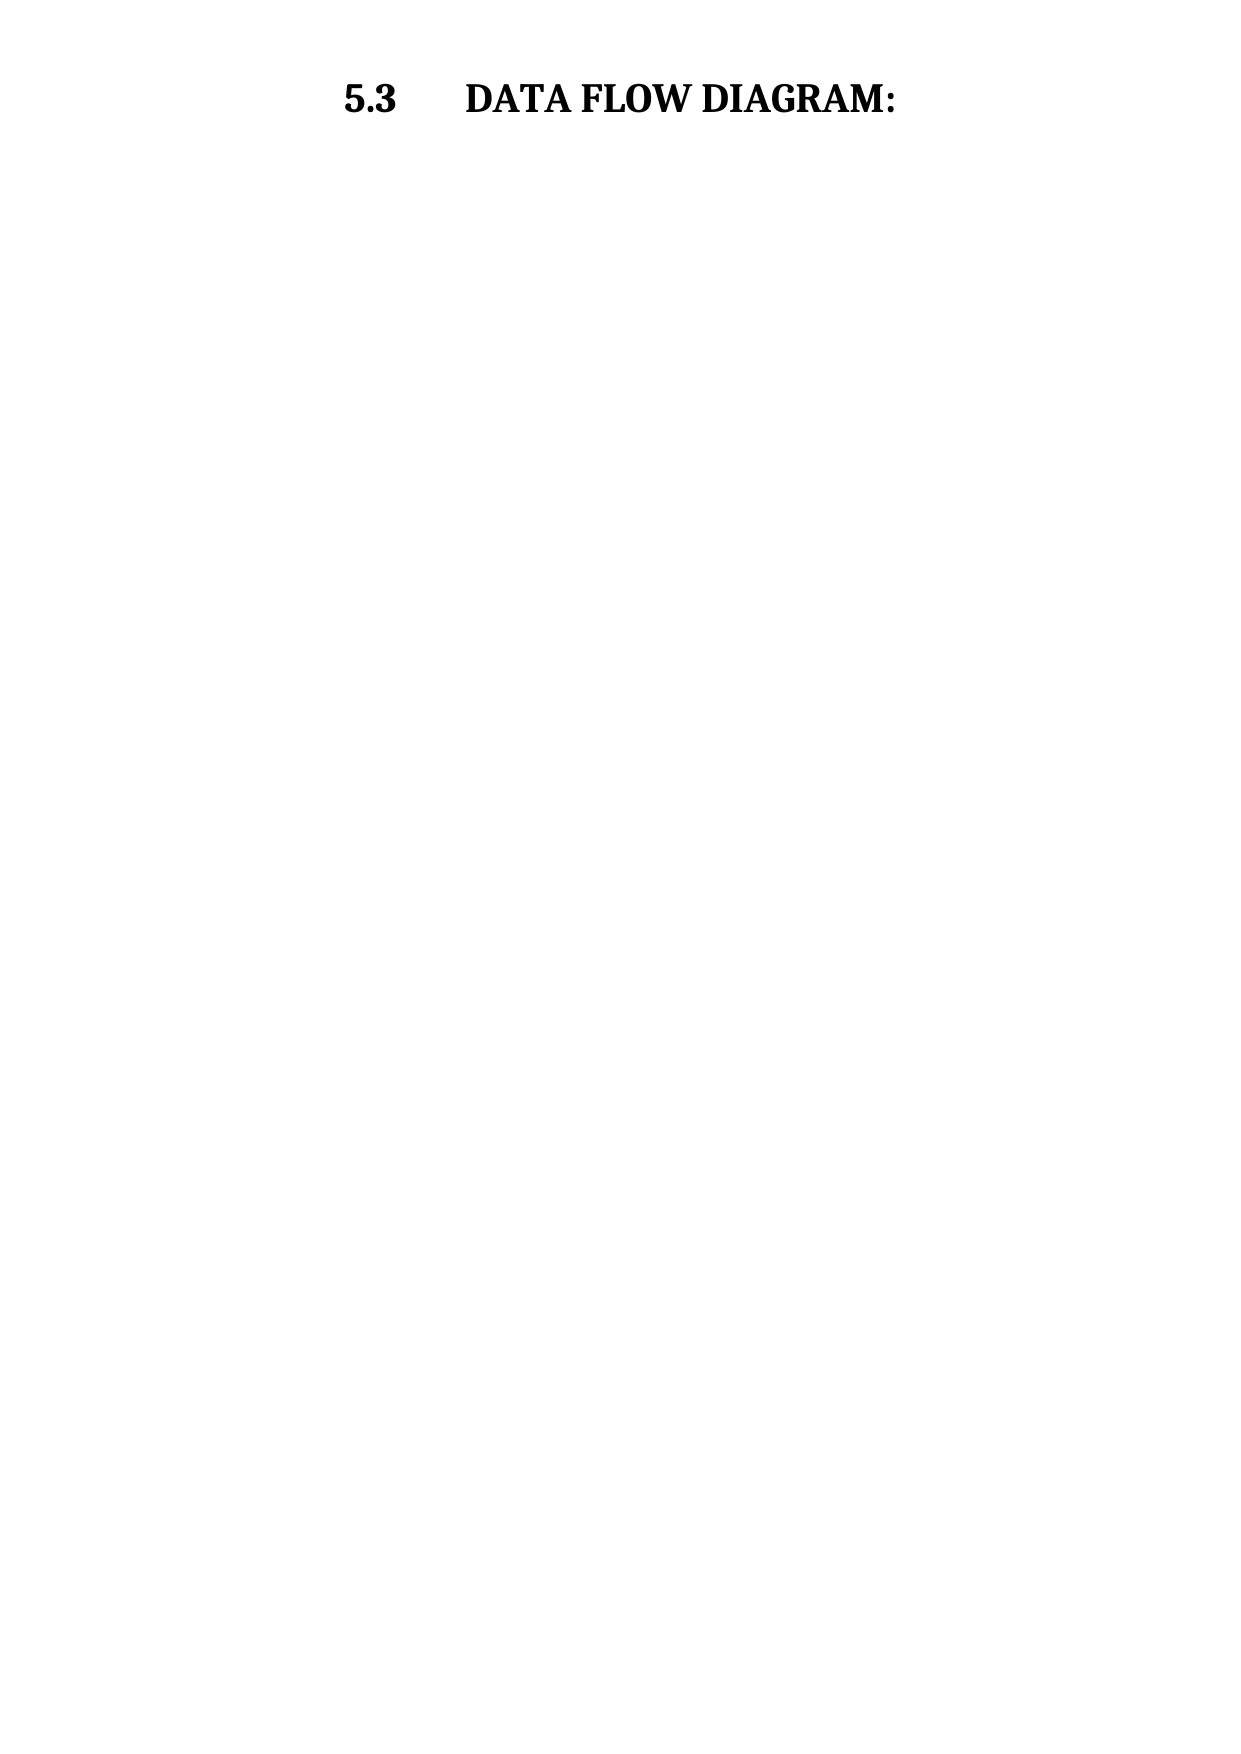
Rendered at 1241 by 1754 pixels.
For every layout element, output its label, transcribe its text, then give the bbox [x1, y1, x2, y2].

text 5.3 DATA FLOW DIAGRAM: [75, 75, 1165, 123]
